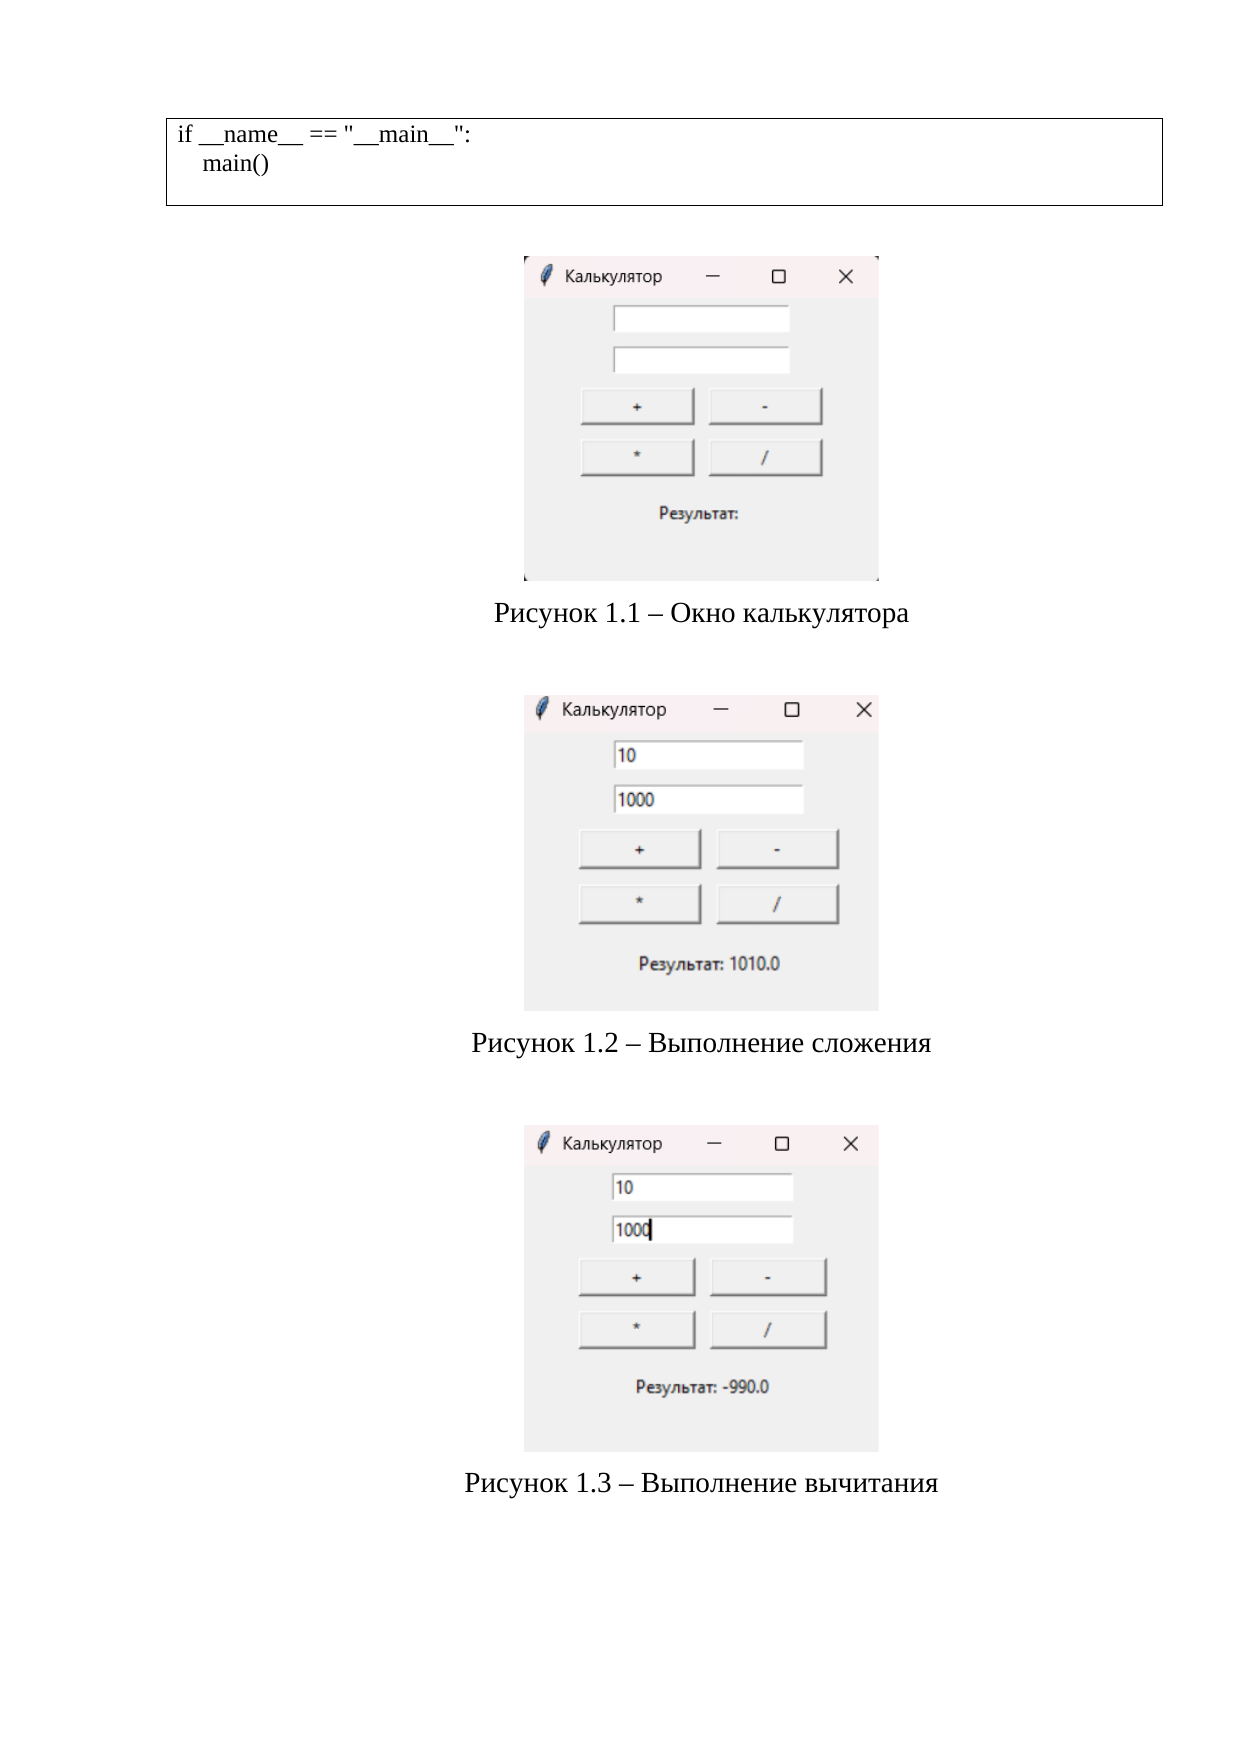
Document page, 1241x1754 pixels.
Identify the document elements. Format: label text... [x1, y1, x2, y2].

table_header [167, 119, 1162, 205]
text Рисунок 1.2 – Выполнение сложения [177, 1025, 1152, 1059]
picture [524, 695, 879, 1011]
picture [524, 256, 879, 581]
picture [524, 1125, 879, 1452]
text Рисунок 1.1 – Окно калькулятора [177, 595, 1152, 628]
text Рисунок 1.3 – Выполнение вычитания [177, 1466, 1152, 1499]
